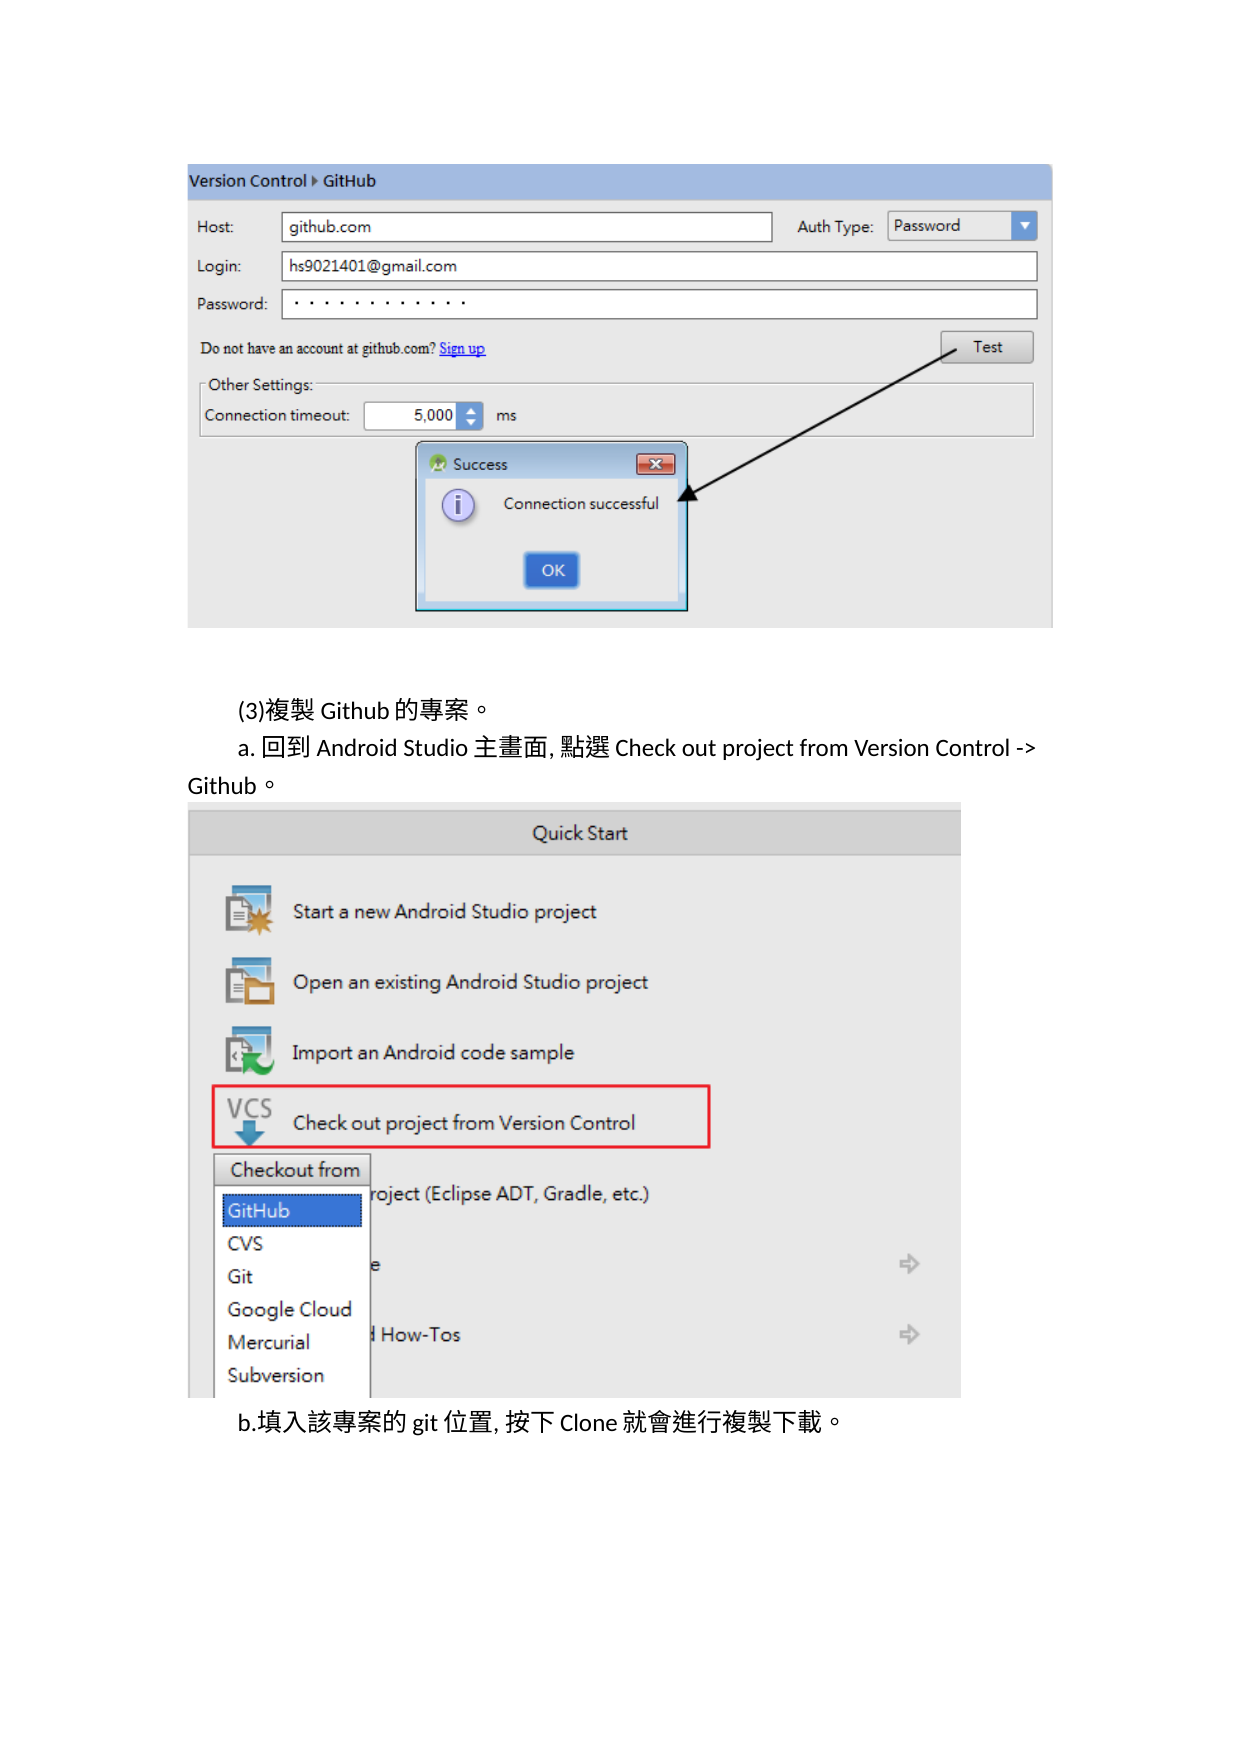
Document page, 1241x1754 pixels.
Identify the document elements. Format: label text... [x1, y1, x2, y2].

picture [187, 164, 1053, 628]
picture [187, 802, 961, 1398]
text (3)複製Github的專案。 [187, 689, 1053, 727]
text a. 回到Android Studio主畫面, 點選Check out project from Version Control -> Github。 [187, 727, 1053, 802]
text b.填入該專案的git位置, 按下Clone就會進行複製下載。 [187, 1402, 1053, 1439]
